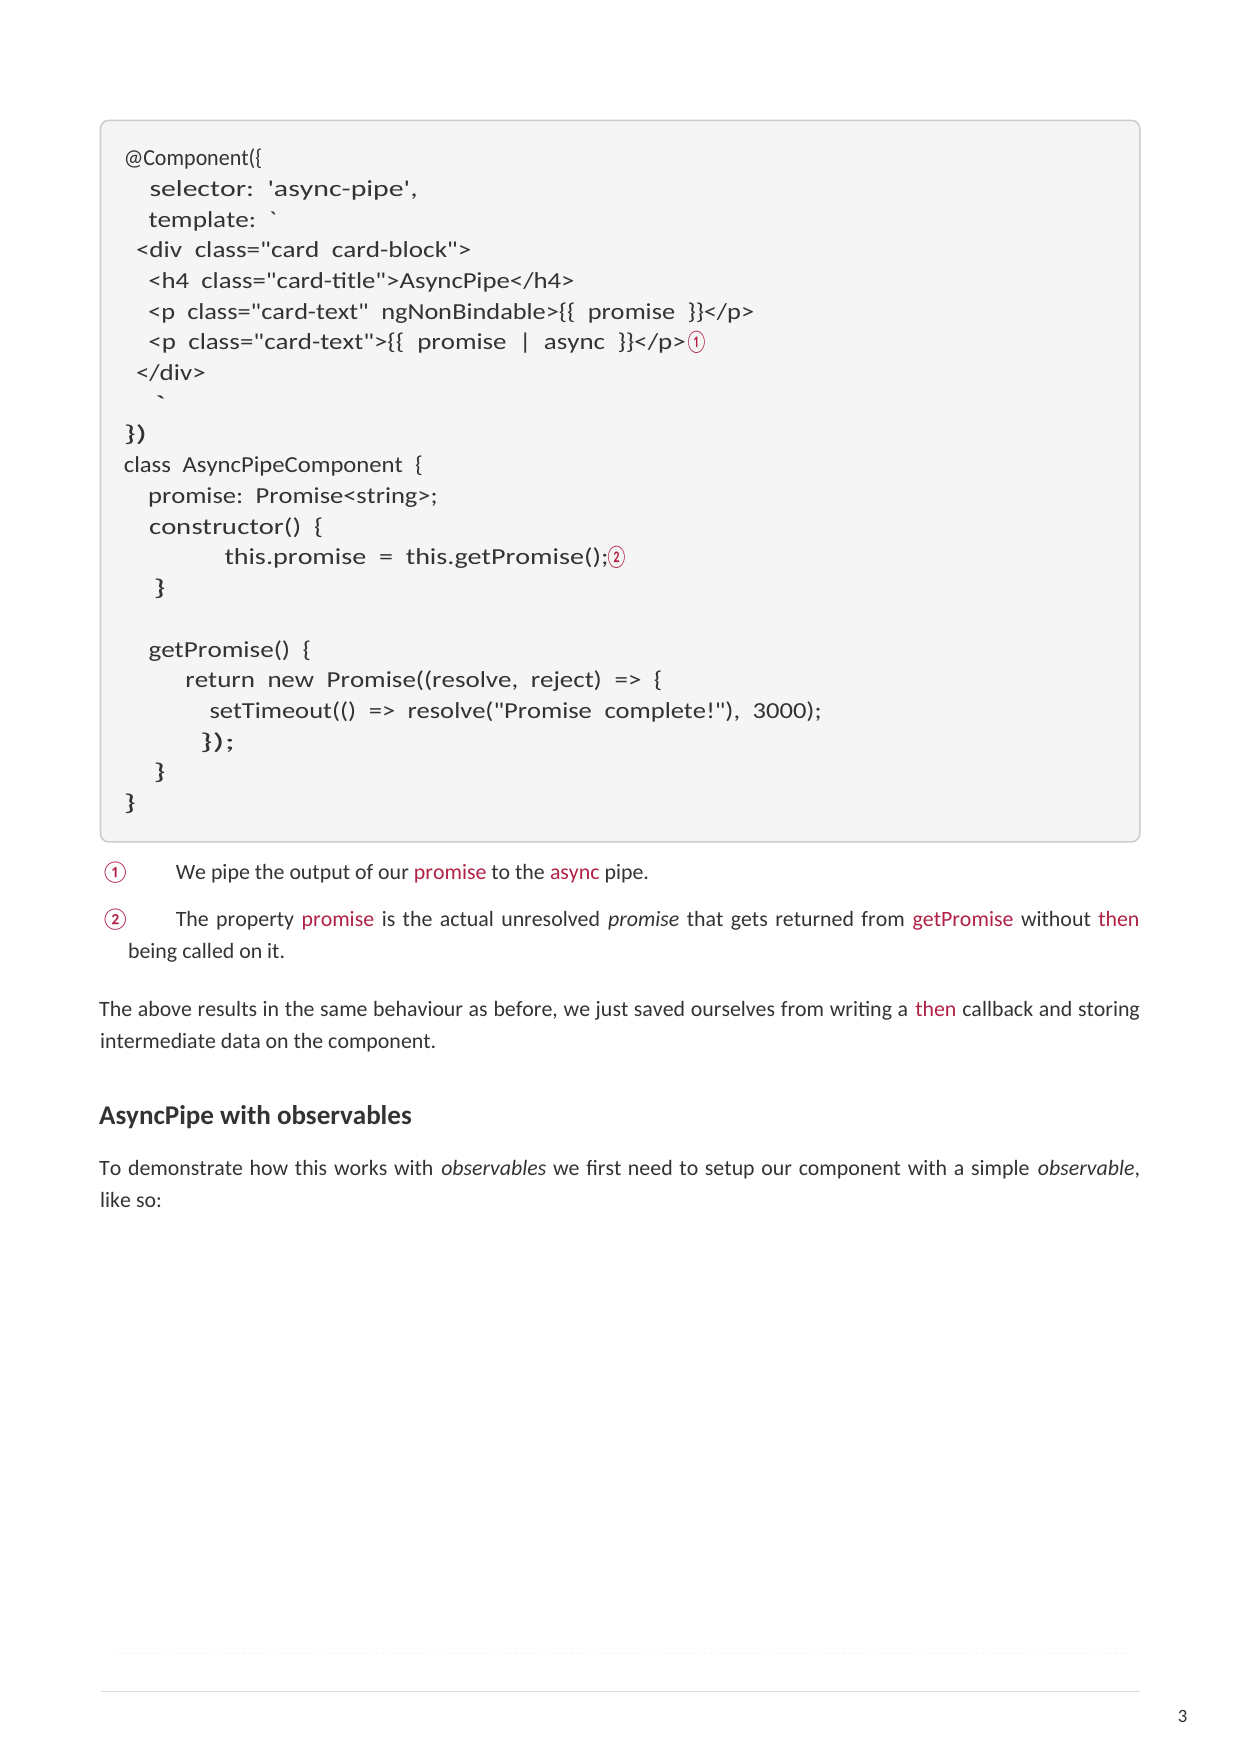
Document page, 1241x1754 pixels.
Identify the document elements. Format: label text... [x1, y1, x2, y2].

text The above results in the same behaviour as before, we just saved ourselves from writing a then callback and storing intermediate data on the component. [99, 995, 1140, 1054]
text To demonstrate how this works with observables we first need to setup our component with a simple observable, like so: [99, 1154, 1140, 1213]
list We pipe the output of our promise to the async pipe. [101, 858, 1140, 884]
subtitle AsyncPipe with observables [99, 1098, 1140, 1131]
list The property promise is the actual unresolved promise that gets returned from getPromise without then being called on it. [101, 905, 1140, 963]
